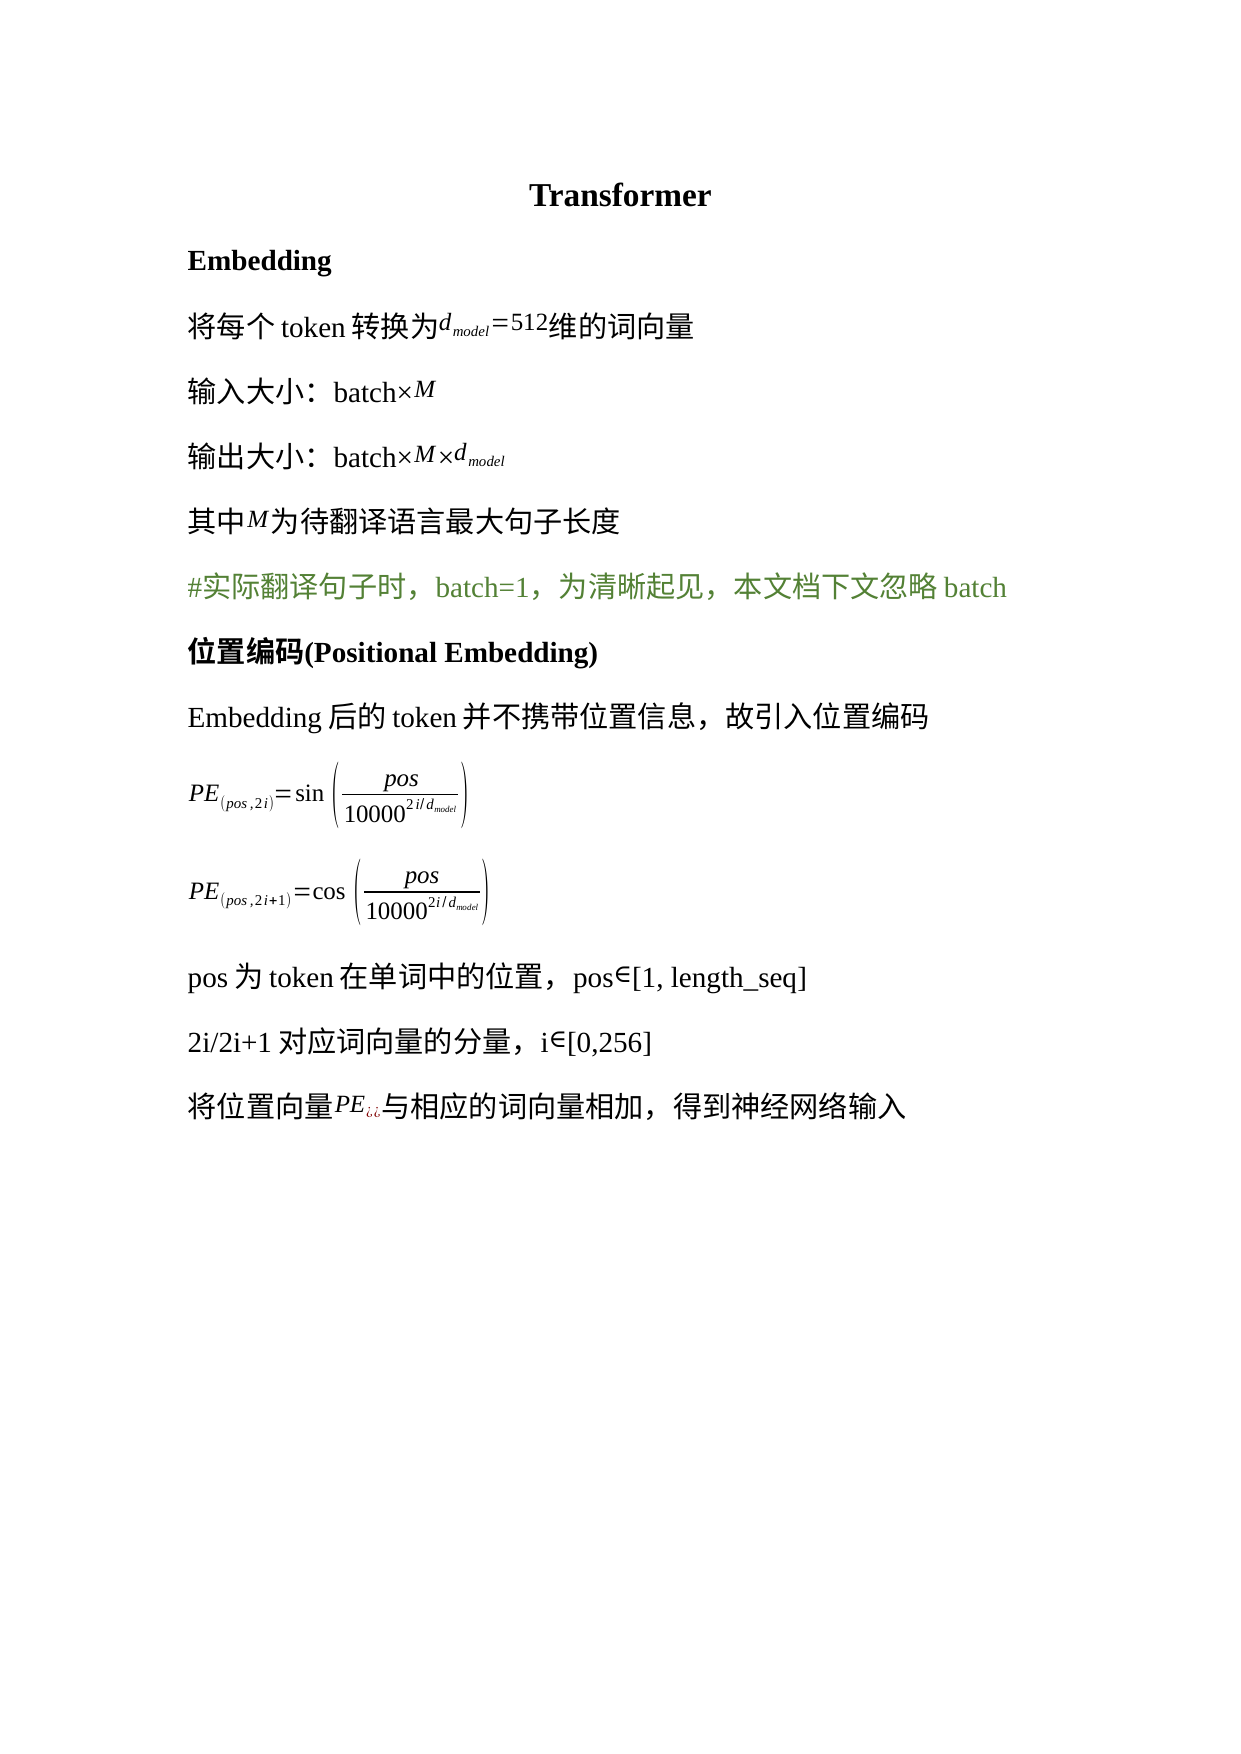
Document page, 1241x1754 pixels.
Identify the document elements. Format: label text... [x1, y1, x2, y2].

text Transformer [187, 162, 1053, 227]
text Embedding [187, 227, 1053, 292]
text 2i/2i+1对应词向量的分量，i[0,256] [187, 1007, 1053, 1072]
text Embedding后的token并不携带位置信息，故引入位置编码 [187, 682, 1053, 747]
text pos为token在单词中的位置，pos[1, length_seq] [187, 942, 1053, 1007]
text 输入大小：batch× [187, 357, 1053, 422]
text 将位置向量与相应的词向量相加，得到神经网络输入 [187, 1072, 1053, 1137]
text 输出大小：batch×× [187, 422, 1053, 487]
text 其中为待翻译语言最大句子长度 [187, 487, 1053, 552]
text 位置编码(Positional Embedding) [187, 617, 1053, 682]
text #实际翻译句子时，batch=1，为清晰起见，本文档下文忽略batch [187, 552, 1053, 617]
text 将每个token转换为维的词向量 [187, 292, 1053, 357]
